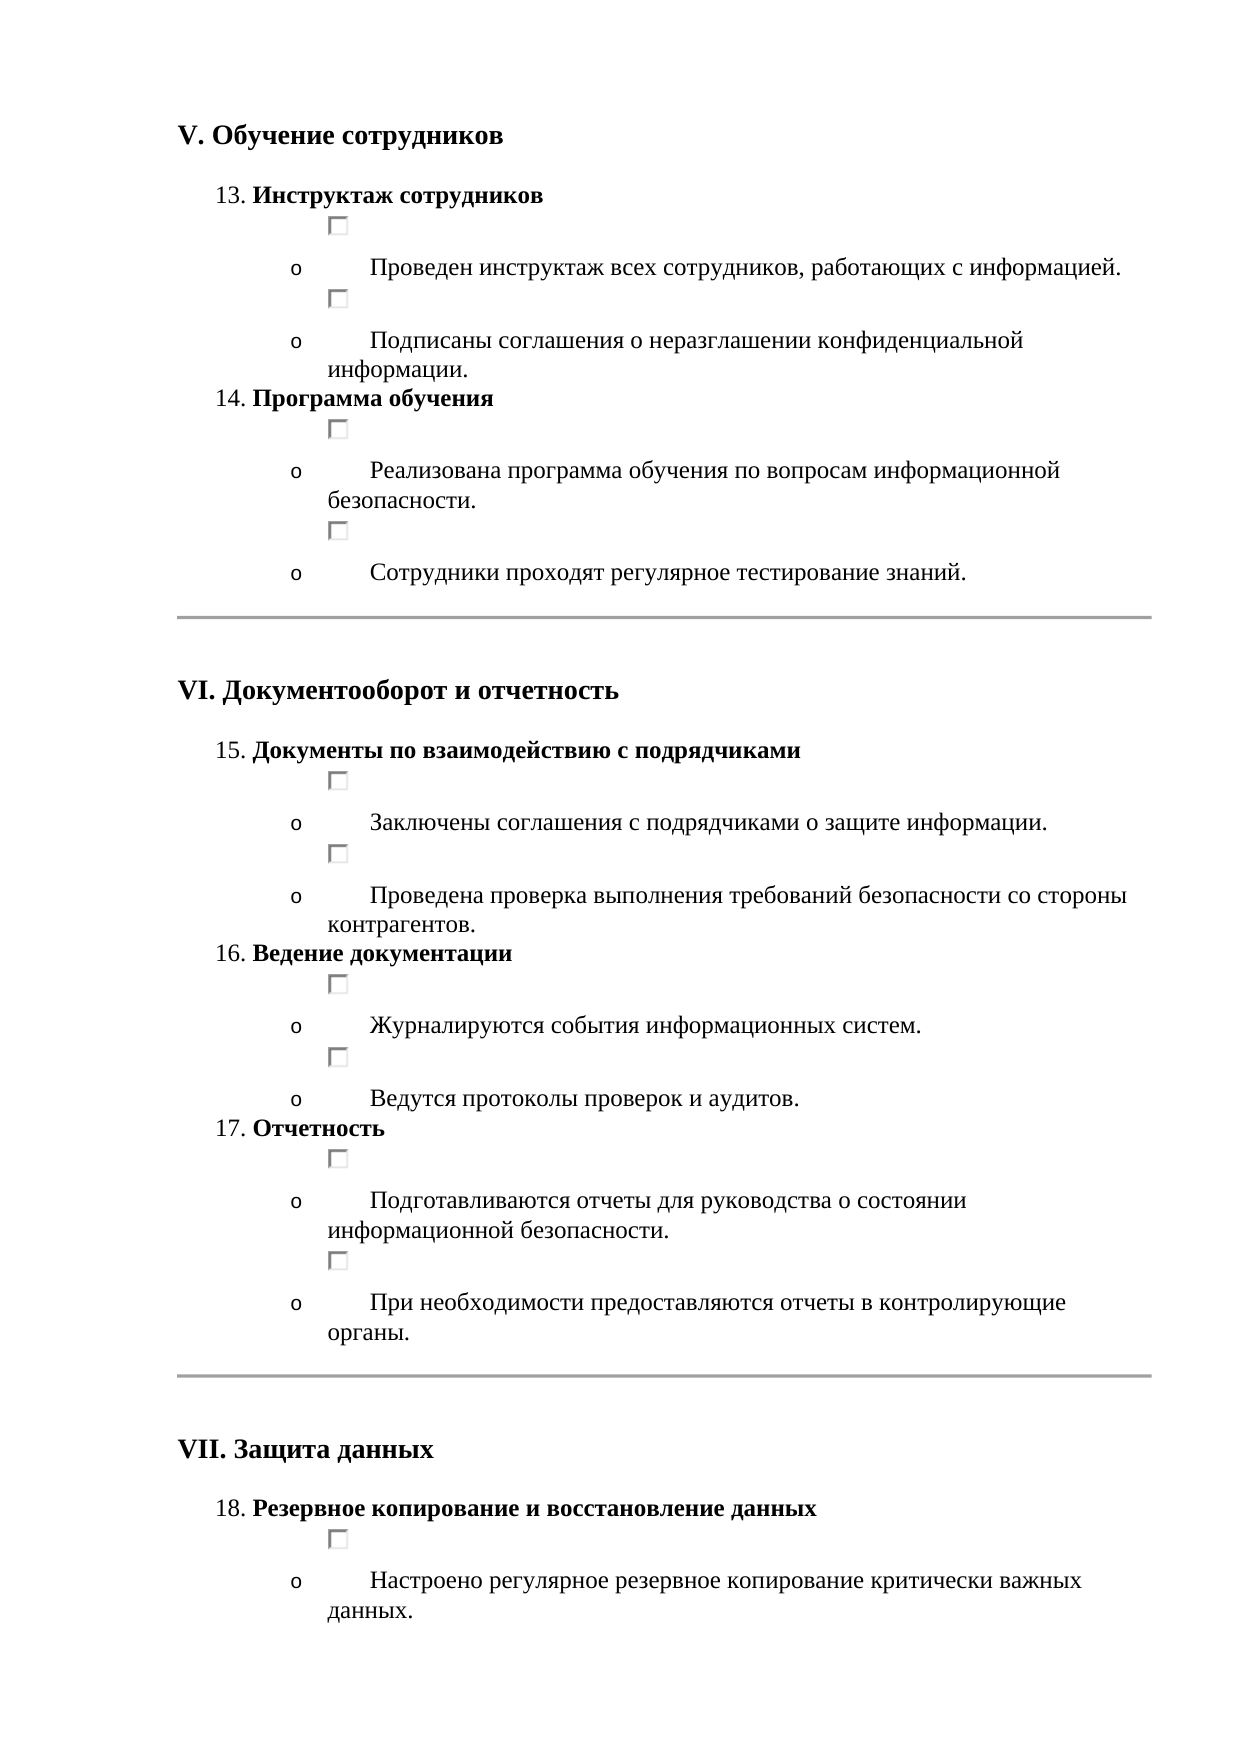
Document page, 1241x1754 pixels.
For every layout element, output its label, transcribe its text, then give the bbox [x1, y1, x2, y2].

list Инструктаж сотрудников [215, 180, 1152, 208]
list Подписаны соглашения о неразглашении конфиденциальной информации. [290, 281, 1152, 383]
list Отчетность [215, 1113, 1152, 1142]
list При необходимости предоставляются отчеты в контролирующие органы. [290, 1243, 1152, 1345]
list Подготавливаются отчеты для руководства о состоянии информационной безопасности. [290, 1142, 1152, 1243]
list Проведен инструктаж всех сотрудников, работающих с информацией. [290, 208, 1152, 281]
list Проведена проверка выполнения требований безопасности со стороны контрагентов. [290, 836, 1152, 938]
list Настроено регулярное резервное копирование критически важных данных. [290, 1522, 1152, 1624]
list Документы по взаимодействию с подрядчиками [215, 735, 1152, 763]
list Реализована программа обучения по вопросам информационной безопасности. [290, 412, 1152, 514]
list Заключены соглашения с подрядчиками о защите информации. [290, 763, 1152, 836]
list Сотрудники проходят регулярное тестирование знаний. [290, 514, 1152, 587]
list Программа обучения [215, 383, 1152, 412]
text V. Обучение сотрудников [177, 118, 1152, 151]
list Ведутся протоколы проверок и аудитов. [290, 1040, 1152, 1113]
text VII. Защита данных [177, 1432, 1152, 1464]
list Резервное копирование и восстановление данных [215, 1493, 1152, 1522]
list Журналируются события информационных систем. [290, 967, 1152, 1040]
list Ведение документации [215, 938, 1152, 967]
text VI. Документооборот и отчетность [177, 673, 1152, 706]
